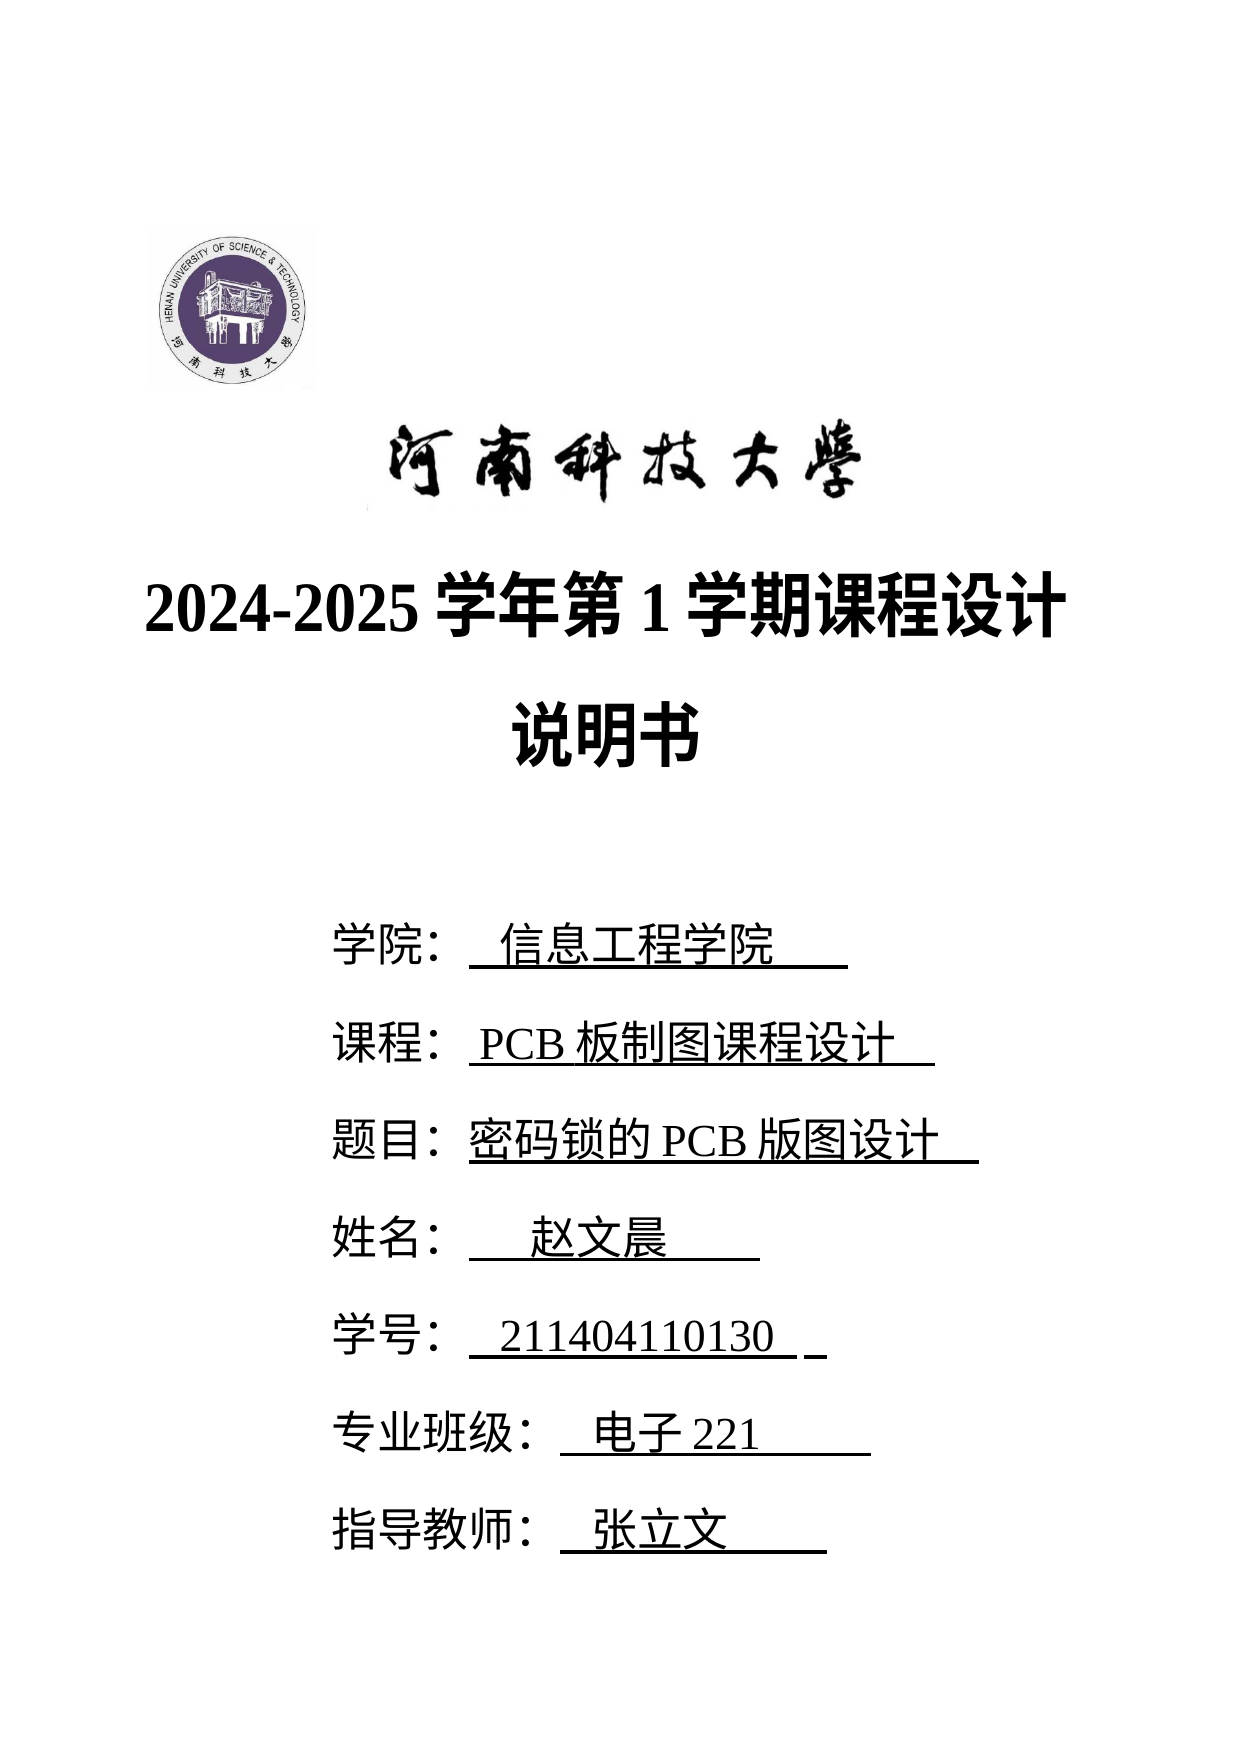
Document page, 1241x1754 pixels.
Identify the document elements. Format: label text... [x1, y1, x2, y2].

text 学院： 信息工程学院 [148, 893, 1092, 991]
text 学号： 211404110130 [148, 1283, 1092, 1381]
text 专业班级： 电子221 [148, 1381, 1092, 1478]
text 2024-2025学年第1学期课程设计 说明书 [118, 536, 1093, 796]
text 指导教师： 张立文 [148, 1478, 1092, 1576]
text 题目：密码锁的PCB版图设计 [148, 1088, 1092, 1186]
text 课程： PCB板制图课程设计 [148, 991, 1092, 1088]
text 姓名： 赵文晨 [148, 1186, 1092, 1283]
picture [364, 405, 876, 511]
picture [147, 227, 317, 390]
